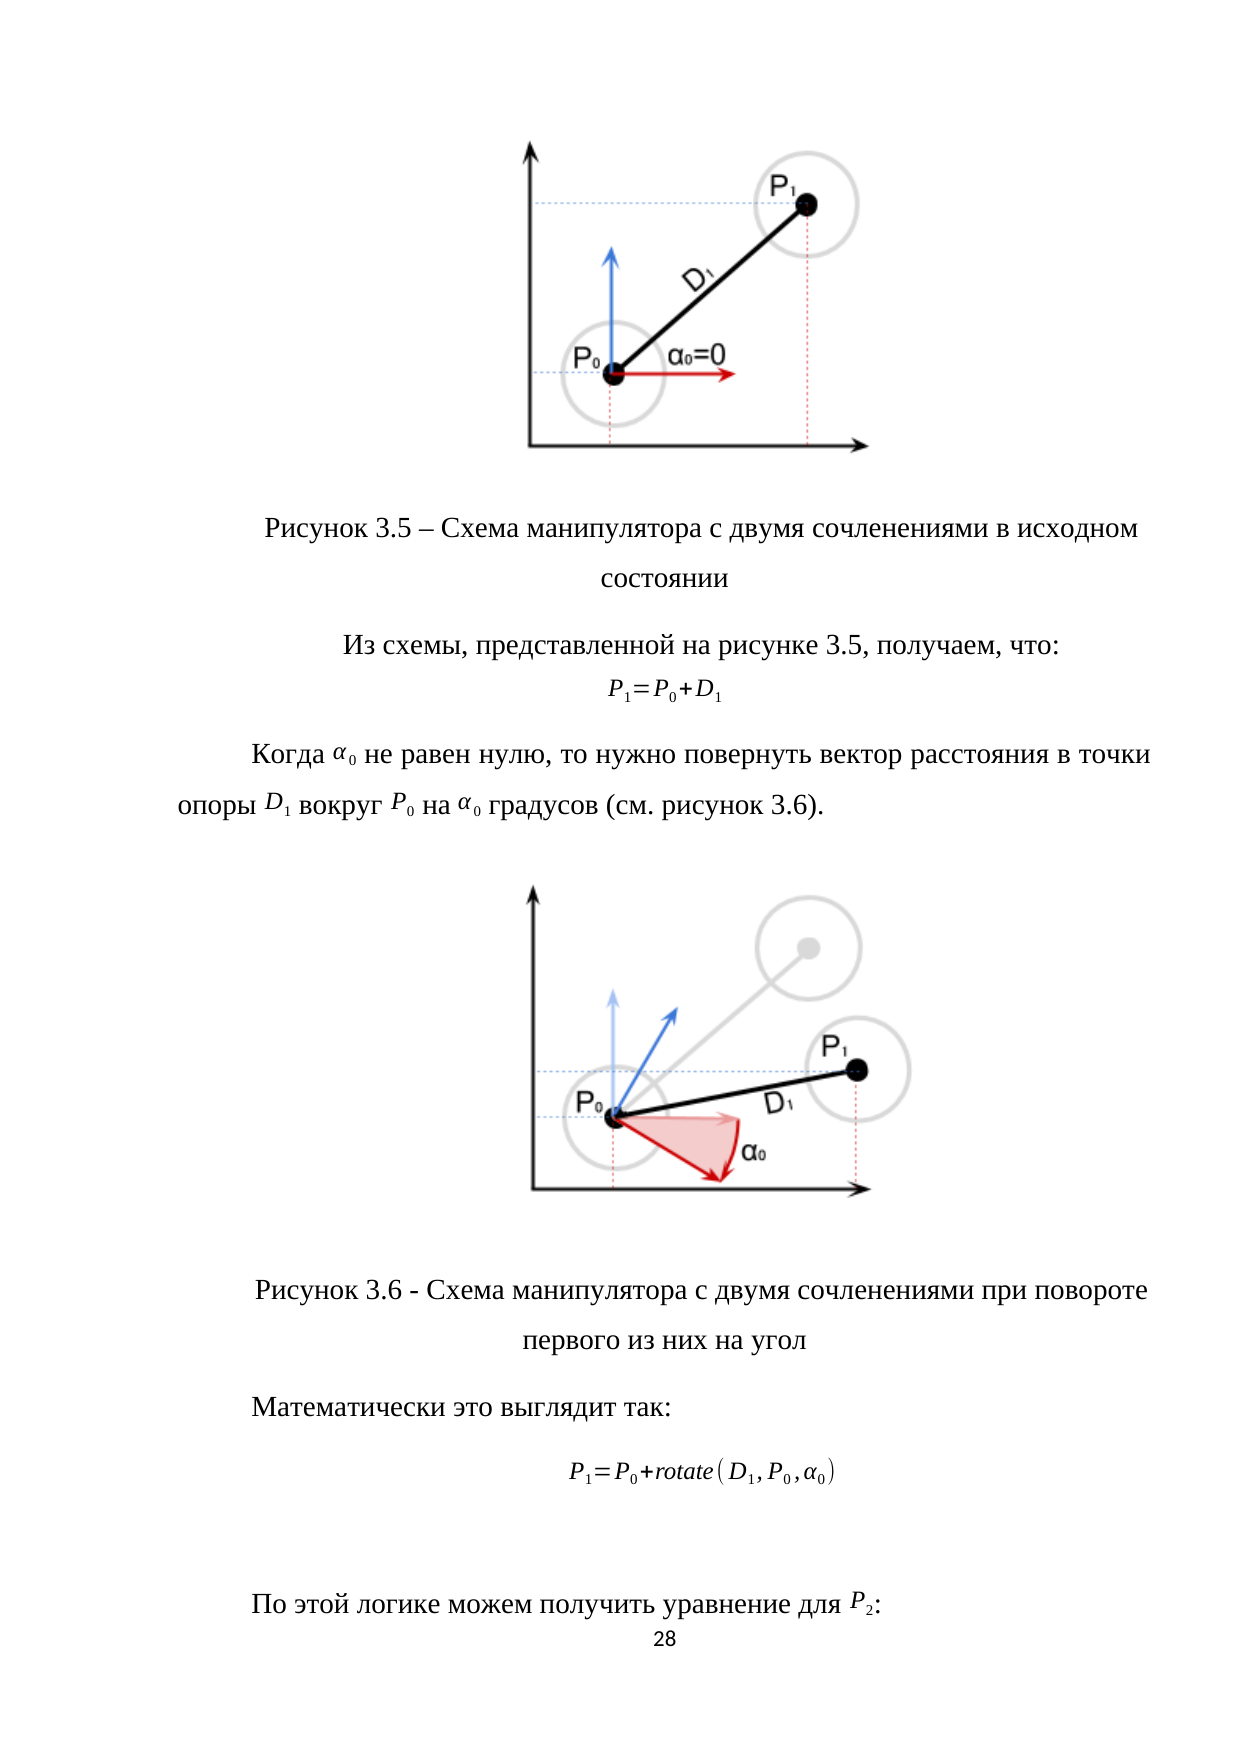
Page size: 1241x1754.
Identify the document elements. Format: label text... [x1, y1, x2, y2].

picture [485, 118, 918, 480]
text Когда не равен нулю, то нужно повернуть вектор расстояния в точки опоры вокруг на градусов (см. рисунок 3.6). [177, 737, 1152, 820]
text Математически это выглядит так: [177, 1389, 1152, 1423]
text Рисунок 3.5 – Схема манипулятора с двумя сочленениями в исходном состоянии [177, 510, 1152, 594]
text Из схемы, представленной на рисунке 3.5, получаем, что: [177, 627, 1152, 706]
text По этой логике можем получить уравнение для : [177, 1586, 1152, 1619]
text Рисунок 3.6 - Схема манипулятора с двумя сочленениями при повороте первого из них на угол [177, 1272, 1152, 1356]
picture [460, 853, 943, 1242]
